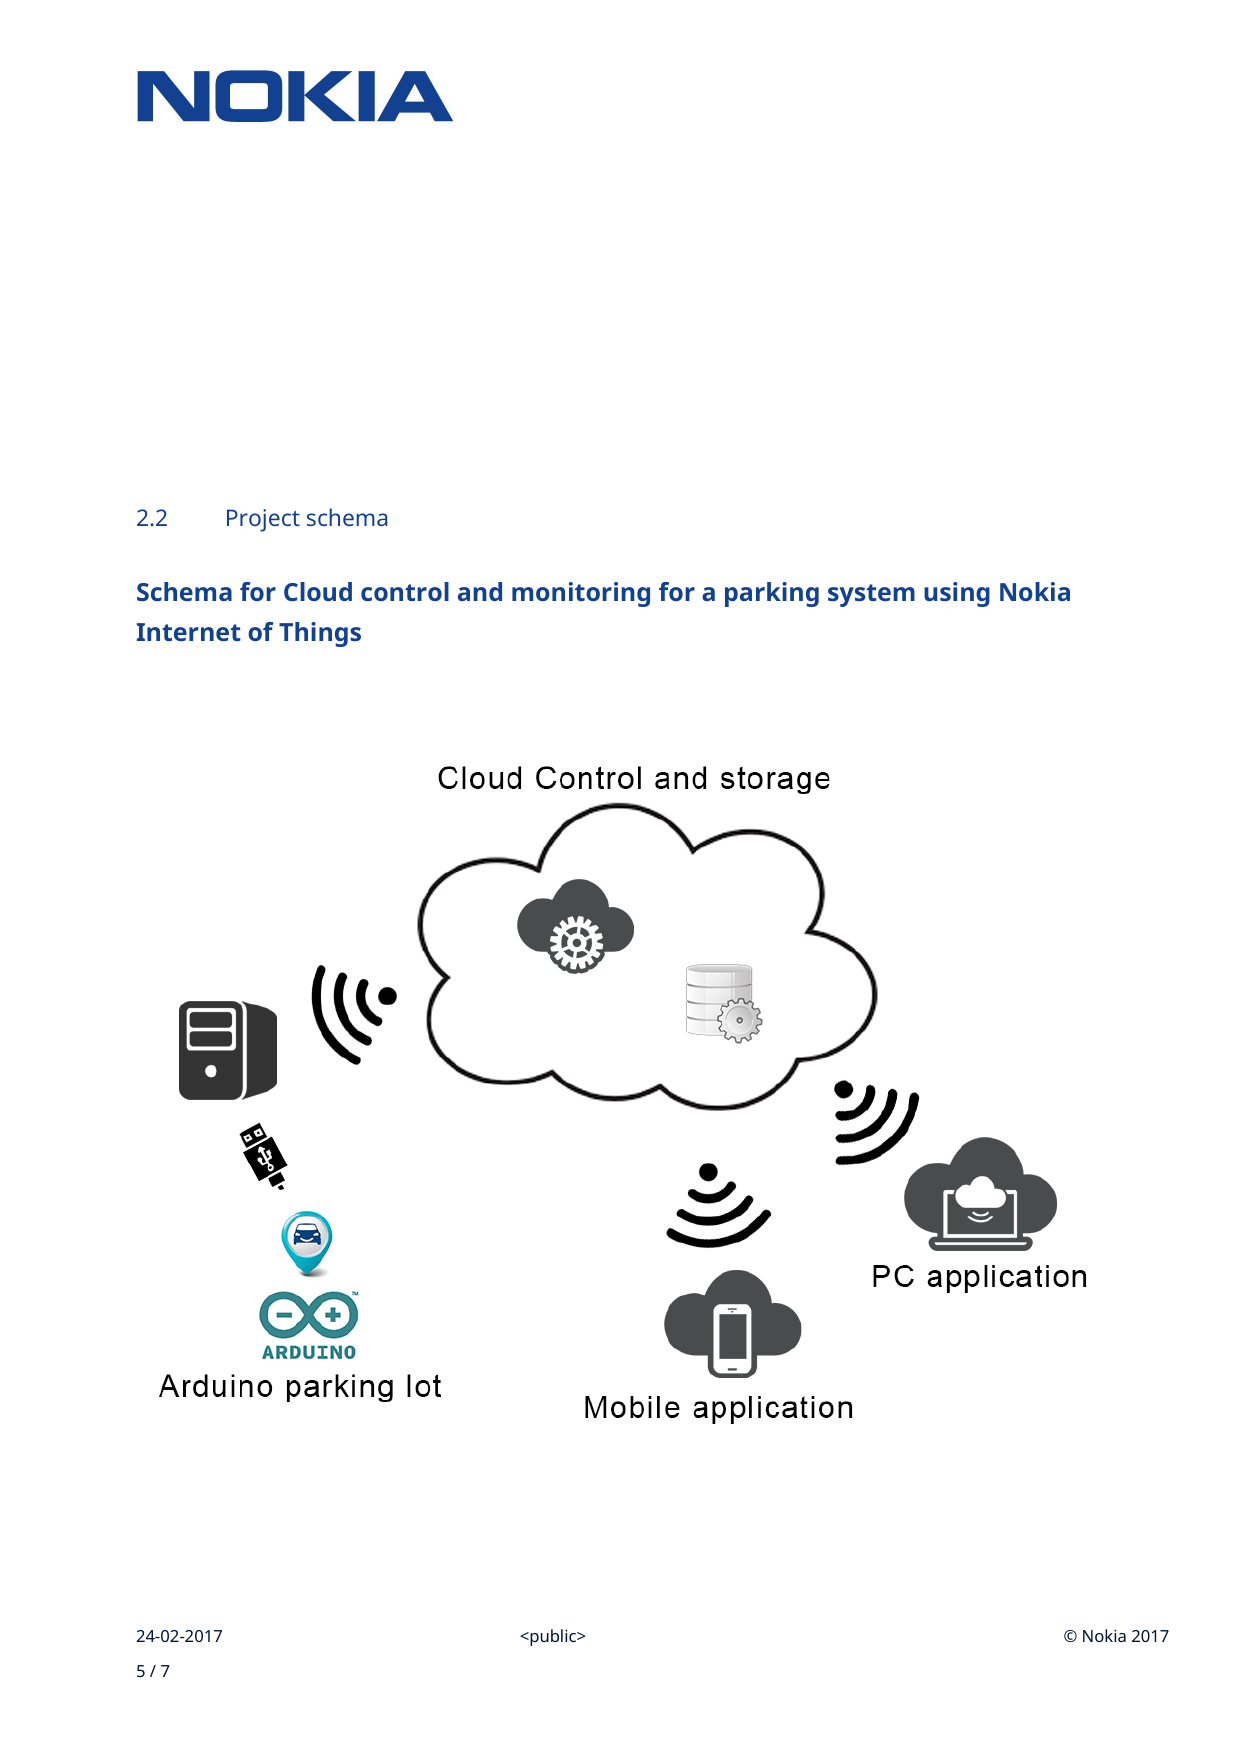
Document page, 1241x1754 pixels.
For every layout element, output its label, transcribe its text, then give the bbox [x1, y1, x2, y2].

title Schema for Cloud control and monitoring for a parking system using Nokia Internet of Things [136, 575, 1122, 648]
subtitle Project schema [136, 502, 1122, 533]
picture [135, 714, 1122, 1454]
picture [66, 0, 1241, 295]
